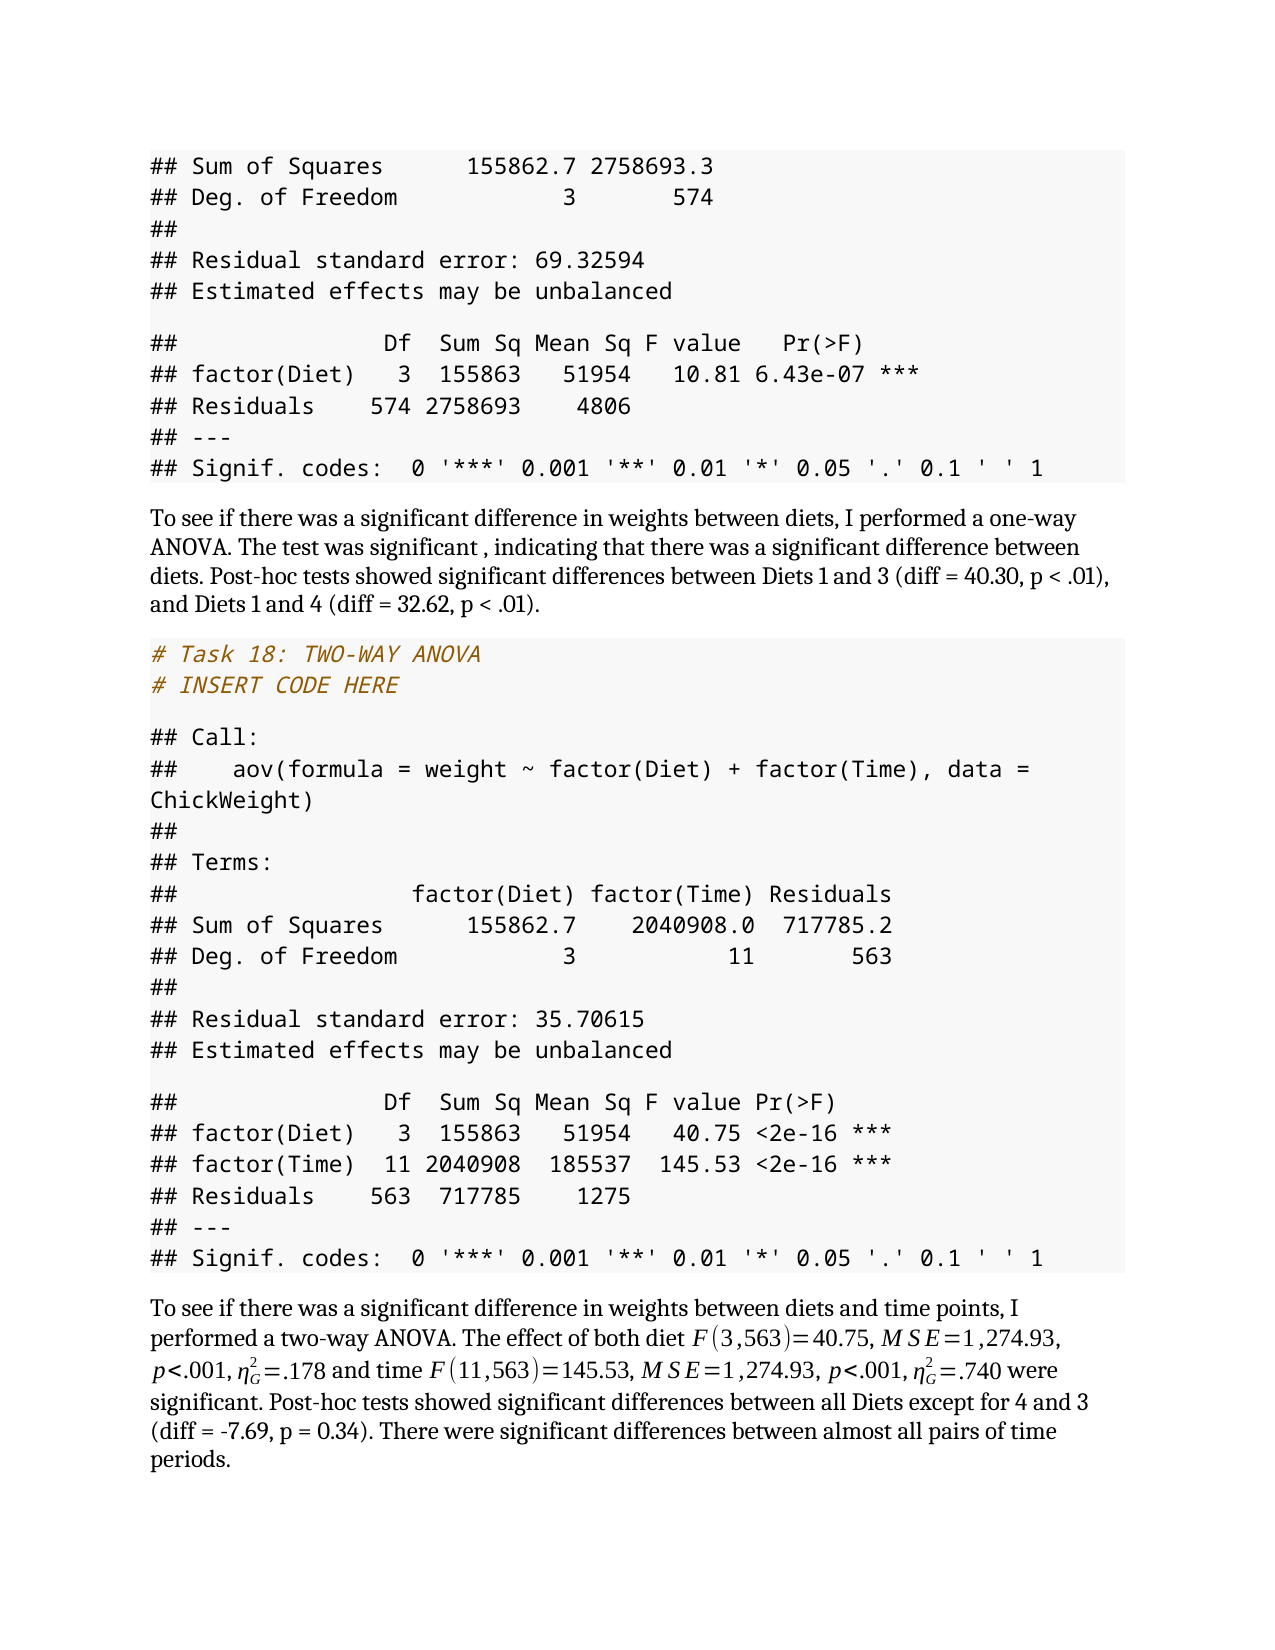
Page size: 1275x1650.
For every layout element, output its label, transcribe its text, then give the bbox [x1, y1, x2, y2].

text ## Df Sum Sq Mean Sq F value Pr(>F) ## factor(Diet) 3 155863 51954 40.75 <2e-16 *** ## factor(Time) 11 2040908 185537 145.53 <2e-16 *** ## Residuals 563 717785 1275 ## --- ## Signif. codes: 0 '***' 0.001 '**' 0.01 '*' 0.05 '.' 0.1 ' ' 1 [150, 1086, 1125, 1273]
text To see if there was a significant difference in weights between diets, I performed a one-way ANOVA. The test was significant , indicating that there was a significant difference between diets. Post-hoc tests showed significant differences between Diets 1 and 3 (diff = 40.30, p < .01), and Diets 1 and 4 (diff = 32.62, p < .01). [150, 504, 1125, 619]
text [150, 150, 1125, 306]
text # Task 18: TWO-WAY ANOVA # INSERT CODE HERE [397, 638, 1125, 700]
text ## Call: ## aov(formula = weight ~ factor(Diet) + factor(Time), data = ChickWeight) ## ## Terms: ## factor(Diet) factor(Time) Residuals ## Sum of Squares 155862.7 2040908.0 717785.2 ## Deg. of Freedom 3 11 563 ## ## Residual standard error: 35.70615 ## Estimated effects may be unbalanced [150, 721, 1125, 1065]
text ## Df Sum Sq Mean Sq F value Pr(>F) ## factor(Diet) 3 155863 51954 10.81 6.43e-07 *** ## Residuals 574 2758693 4806 ## --- ## Signif. codes: 0 '***' 0.001 '**' 0.01 '*' 0.05 '.' 0.1 ' ' 1 [150, 327, 1125, 483]
text To see if there was a significant difference in weights between diets and time points, I performed a two-way ANOVA. The effect of both diet , , , and time , , , were significant. Post-hoc tests showed significant differences between all Diets except for 4 and 3 (diff = -7.69, p = 0.34). There were significant differences between almost all pairs of time periods. [150, 1294, 1125, 1474]
